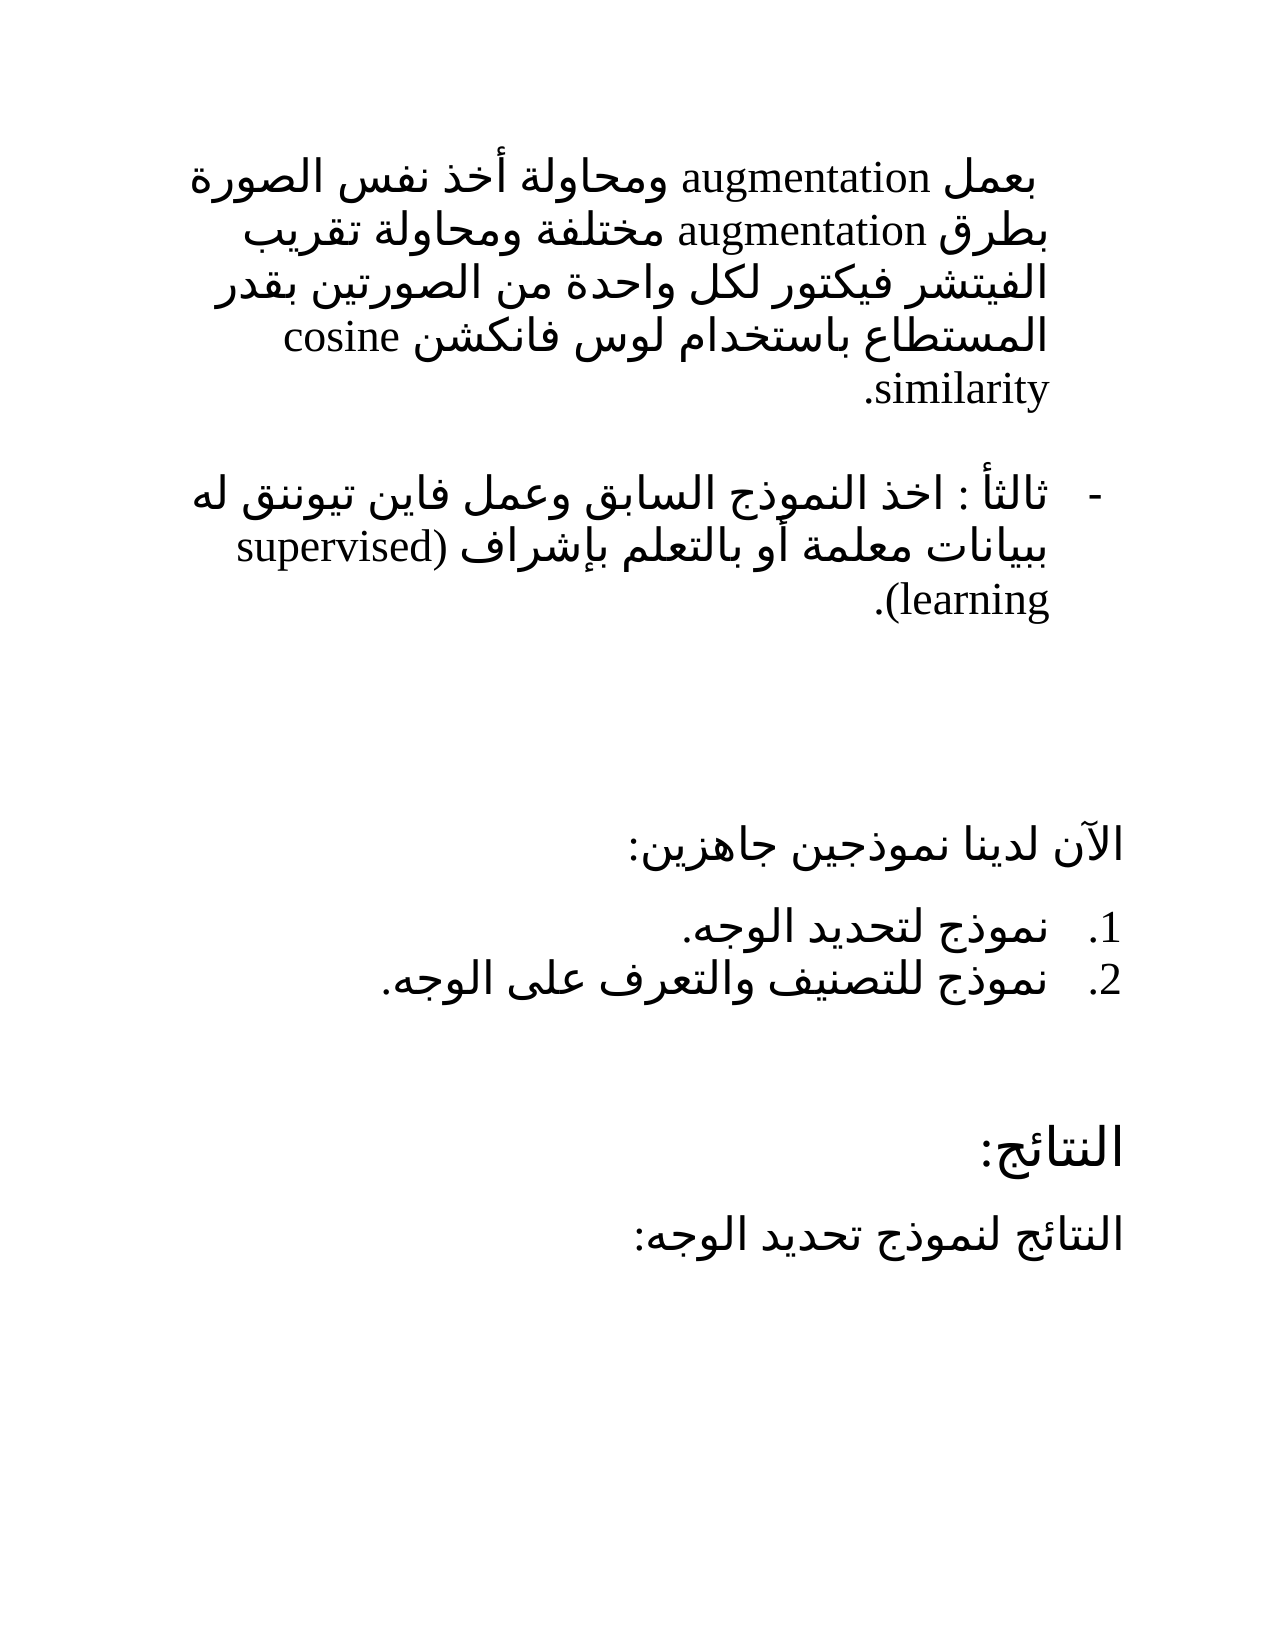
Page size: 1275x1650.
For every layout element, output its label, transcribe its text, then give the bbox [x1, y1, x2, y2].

text النتائج لنموذج تحديد الوجه: [150, 1207, 1125, 1260]
text الآن لدينا نموذجين جاهزين: [150, 817, 1125, 870]
text النتائج: [150, 1116, 1125, 1178]
list ثالثأ : اخذ النموذج السابق وعمل فاين تيوننق له ببيانات معلمة أو بالتعلم بإشراف (supervised learning). [150, 466, 1087, 624]
list نموذج لتحديد الوجه. [150, 899, 1087, 952]
list بعمل augmentation ومحاولة أخذ نفس الصورة بطرق augmentation مختلفة ومحاولة تقريب الفيتشر فيكتور لكل واحدة من الصورتين بقدر المستطاع باستخدام لوس فانكشن cosine similarity. [150, 150, 1050, 413]
list نموذج للتصنيف والتعرف على الوجه. [150, 952, 1087, 1005]
